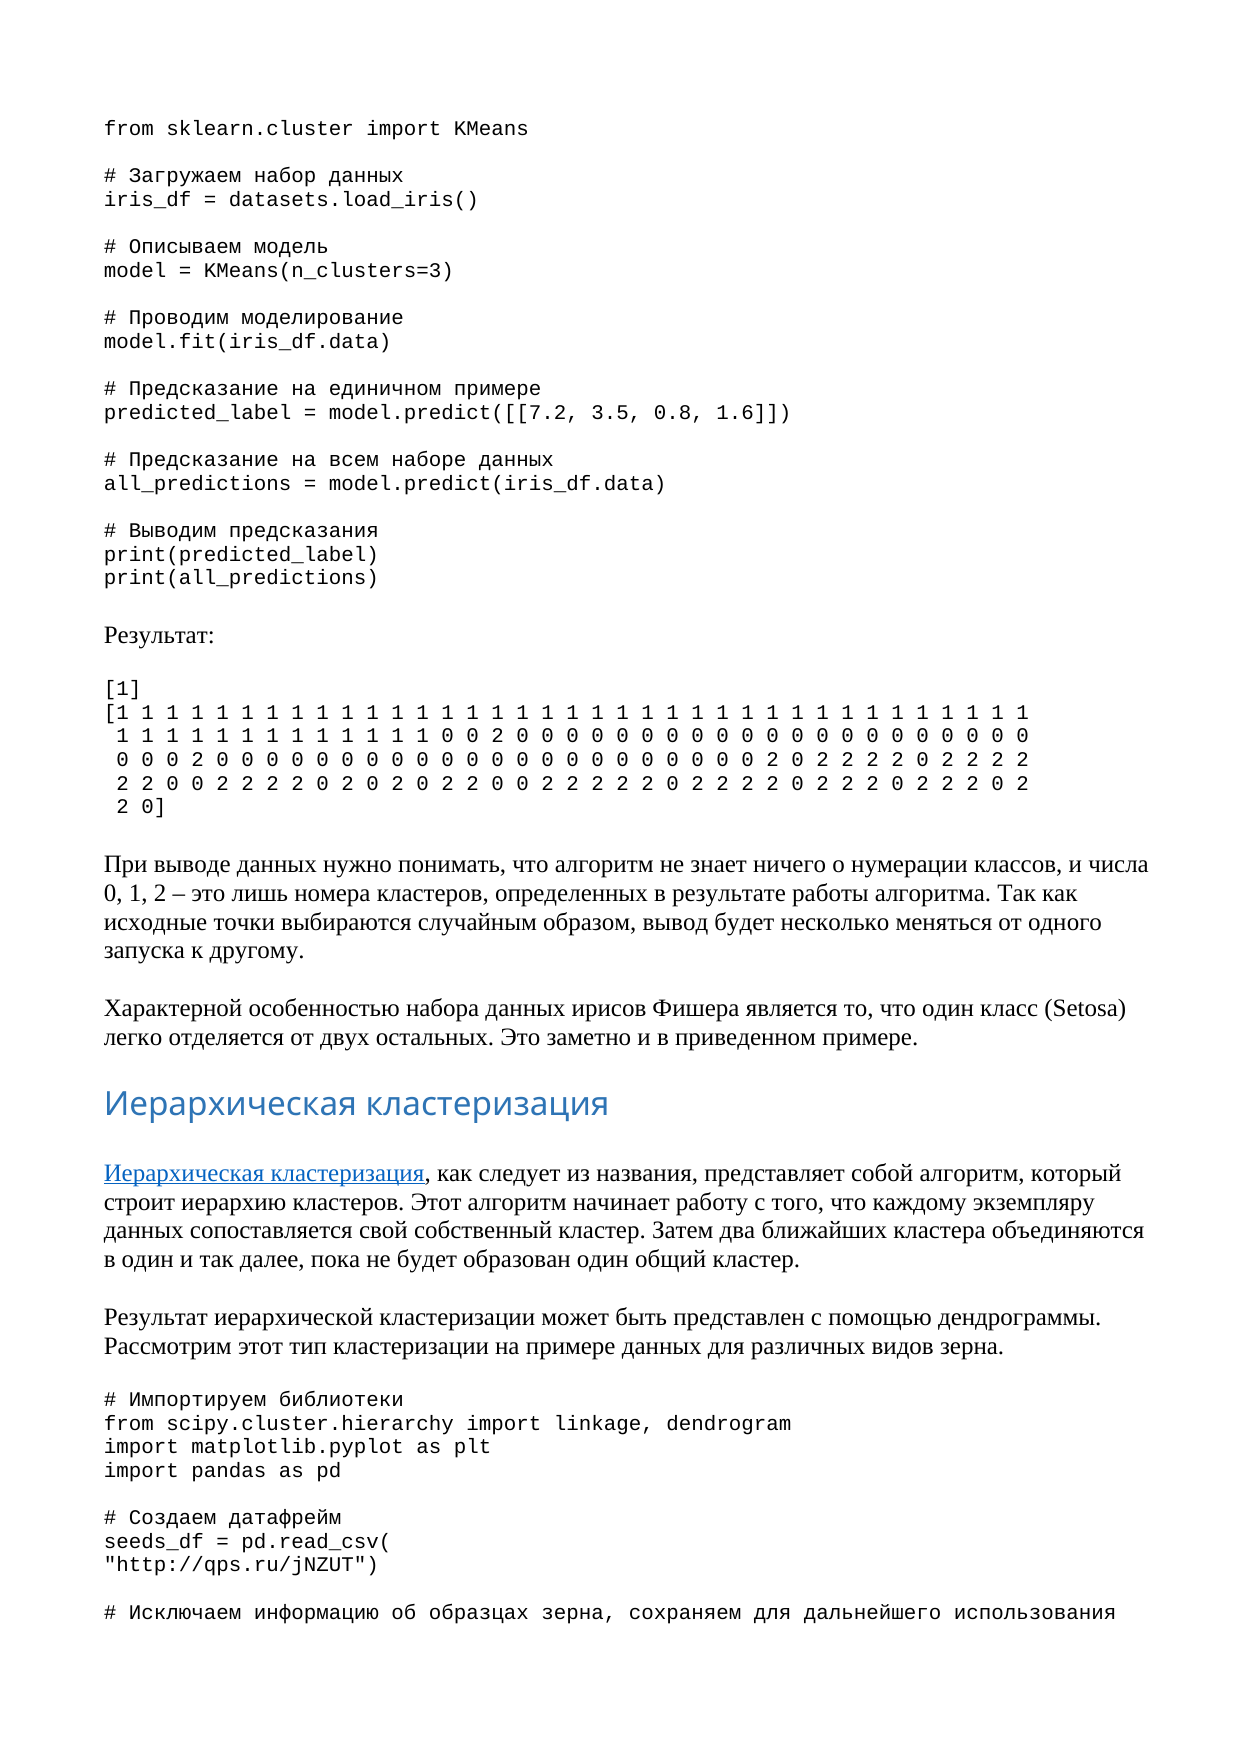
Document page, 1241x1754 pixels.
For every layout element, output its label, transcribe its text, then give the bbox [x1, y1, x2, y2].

text # Исключаем информацию об образцах зерна, сохраняем для дальнейшего использования [103, 1602, 1152, 1625]
text "http://qps.ru/jNZUT") [103, 1554, 1152, 1578]
text # Импортируем библиотеки [103, 1389, 1152, 1413]
text # Описываем модель [103, 236, 1152, 260]
text При выводе данных нужно понимать, что алгоритм не знает ничего о нумерации классов, и числа 0, 1, 2 – это лишь номера кластеров, определенных в результате работы алгоритма. Так как исходные точки выбираются случайным образом, вывод будет несколько меняться от одного запуска к другому. [103, 849, 1152, 964]
text import matplotlib.pyplot as plt [103, 1436, 1152, 1460]
text iris_df = datasets.load_iris() [103, 189, 1152, 213]
text # Создаем датафрейм [103, 1507, 1152, 1531]
text # Проводим моделирование [103, 307, 1152, 331]
text 0 0 0 2 0 0 0 0 0 0 0 0 0 0 0 0 0 0 0 0 0 0 0 0 0 0 2 0 2 2 2 2 0 2 2 2 2 [103, 749, 1152, 773]
text Результат иерархической кластеризации может быть представлен с помощью дендрограммы. Рассмотрим этот тип кластеризации на примере данных для различных видов зерна. [103, 1302, 1152, 1360]
text all_predictions = model.predict(iris_df.data) [103, 473, 1152, 496]
subtitle Иерархическая кластеризация [103, 1080, 1152, 1125]
text predicted_label = model.predict([[7.2, 3.5, 0.8, 1.6]]) [103, 402, 1152, 426]
text # Выводим предсказания [103, 520, 1152, 544]
text model.fit(iris_df.data) [103, 331, 1152, 354]
text import pandas as pd [103, 1460, 1152, 1483]
text 2 0] [103, 796, 1152, 820]
text Характерной особенностью набора данных ирисов Фишера является то, что один класс (Setosa) легко отделяется от двух остальных. Это заметно и в приведенном примере. [103, 993, 1152, 1051]
text [1] [103, 678, 1152, 702]
text 2 2 0 0 2 2 2 2 0 2 0 2 0 2 2 0 0 2 2 2 2 2 0 2 2 2 2 0 2 2 2 0 2 2 2 0 2 [103, 773, 1152, 796]
text from scipy.cluster.hierarchy import linkage, dendrogram [103, 1413, 1152, 1436]
text from sklearn.cluster import KMeans [103, 118, 1152, 142]
text # Предсказание на единичном примере [103, 378, 1152, 402]
text Результат: [103, 620, 1152, 649]
text Иерархическая кластеризация, как следует из названия, представляет собой алгоритм, который строит иерархию кластеров. Этот алгоритм начинает работу с того, что каждому экземпляру данных сопоставляется свой собственный кластер. Затем два ближайших кластера объединяются в один и так далее, пока не будет образован один общий кластер. [103, 1158, 1152, 1273]
text model = KMeans(n_clusters=3) [103, 260, 1152, 284]
text # Загружаем набор данных [103, 165, 1152, 189]
text seeds_df = pd.read_csv( [103, 1531, 1152, 1554]
text 1 1 1 1 1 1 1 1 1 1 1 1 1 0 0 2 0 0 0 0 0 0 0 0 0 0 0 0 0 0 0 0 0 0 0 0 0 [103, 725, 1152, 749]
text print(predicted_label) [103, 544, 1152, 567]
text [1 1 1 1 1 1 1 1 1 1 1 1 1 1 1 1 1 1 1 1 1 1 1 1 1 1 1 1 1 1 1 1 1 1 1 1 1 [103, 702, 1152, 725]
text # Предсказание на всем наборе данных [103, 449, 1152, 473]
text print(all_predictions) [103, 567, 1152, 591]
